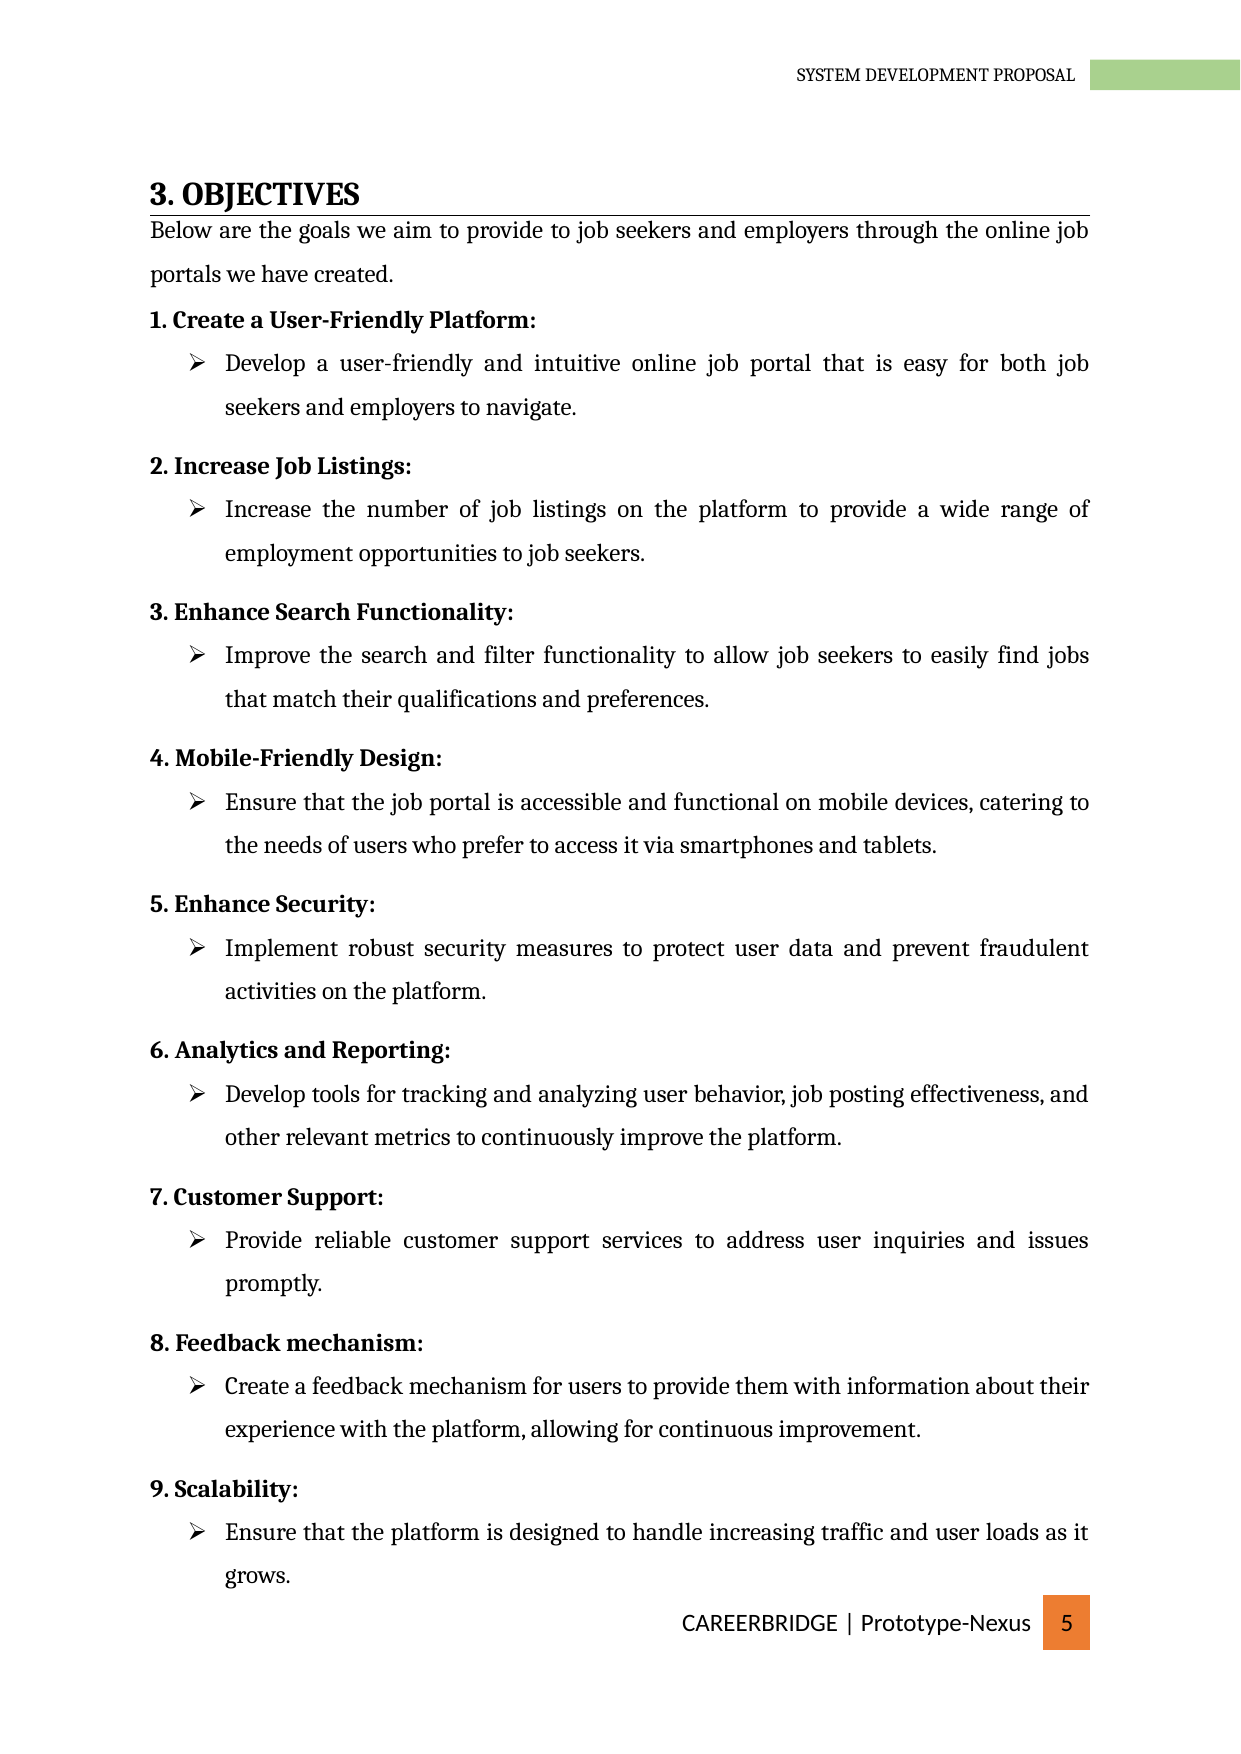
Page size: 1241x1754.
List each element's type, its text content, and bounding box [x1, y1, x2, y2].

list Ensure that the platform is designed to handle increasing traffic and user loads as it grows. [187, 1518, 1090, 1589]
text 8. Feedback mechanism: [150, 1328, 1090, 1357]
list Improve the search and filter functionality to allow job seekers to easily find jobs that match their qualifications and preferences. [187, 641, 1090, 713]
subtitle 3. OBJECTIVES [150, 175, 1090, 215]
text 5. Enhance Security: [150, 890, 1090, 919]
list Provide reliable customer support services to address user inquiries and issues promptly. [187, 1226, 1090, 1297]
text Below are the goals we aim to provide to job seekers and employers through the online job portals we have created. [150, 216, 1090, 288]
text 2. Increase Job Listings: [150, 452, 1090, 481]
list Create a feedback mechanism for users to provide them with information about their experience with the platform, allowing for continuous improvement. [187, 1372, 1090, 1443]
text 6. Analytics and Reporting: [150, 1036, 1090, 1065]
list Ensure that the job portal is accessible and functional on mobile devices, catering to the needs of users who prefer to access it via smartphones and tablets. [187, 787, 1090, 859]
text 9. Scalability: [150, 1474, 1090, 1503]
list Develop a user-friendly and intuitive online job portal that is easy for both job seekers and employers to navigate. [187, 349, 1090, 421]
list Implement robust security measures to protect user data and prevent fraudulent activities on the platform. [187, 933, 1090, 1005]
text 1. Create a User-Friendly Platform: [150, 306, 1090, 335]
list Develop tools for tracking and analyzing user behavior, job posting effectiveness, and other relevant metrics to continuously improve the platform. [187, 1079, 1090, 1151]
text 4. Mobile-Friendly Design: [150, 744, 1090, 773]
text 3. Enhance Search Functionality: [150, 598, 1090, 627]
list Increase the number of job listings on the platform to provide a wide range of employment opportunities to job seekers. [187, 495, 1090, 567]
text 7. Customer Support: [150, 1182, 1090, 1211]
